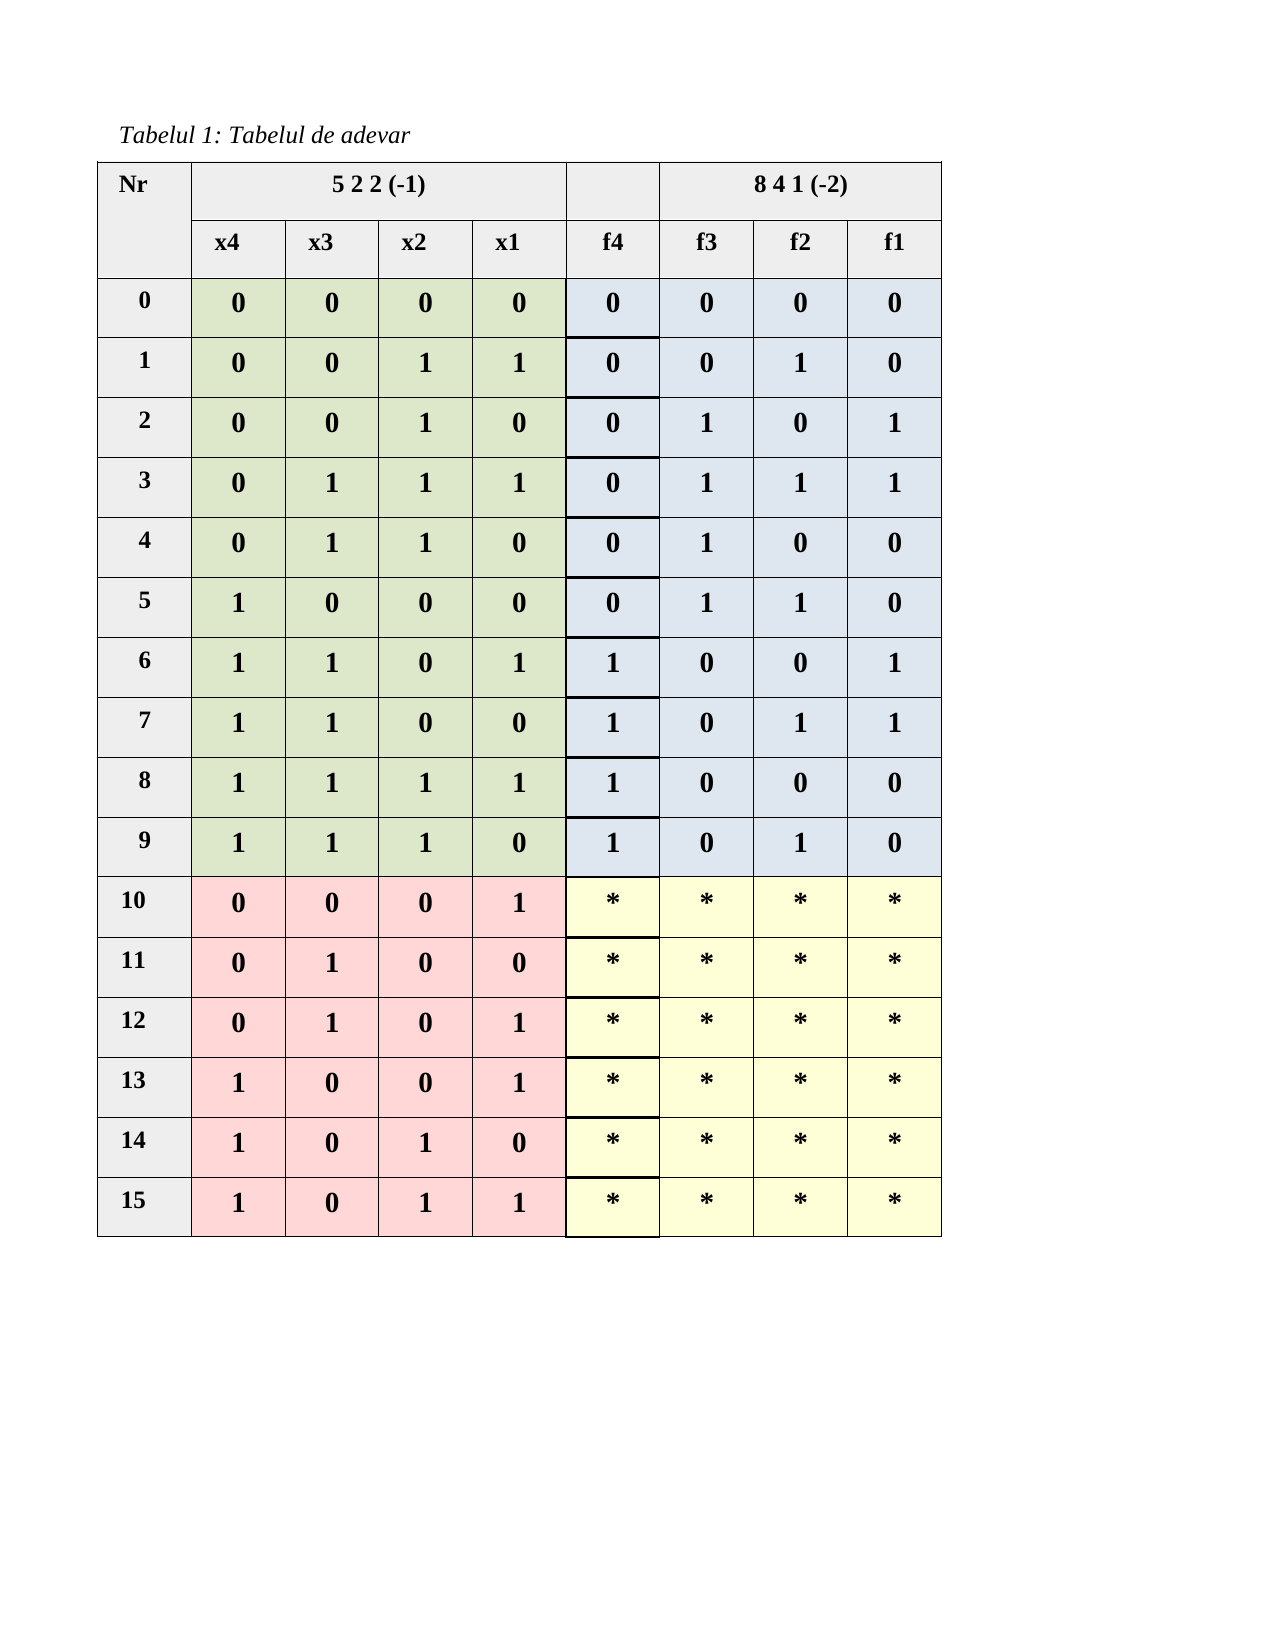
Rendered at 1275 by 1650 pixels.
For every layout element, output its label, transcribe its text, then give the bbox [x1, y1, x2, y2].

table_cell 0 [286, 877, 378, 936]
table_cell 0 [379, 638, 472, 696]
table_cell * [848, 877, 941, 936]
table_cell 0 [473, 938, 565, 996]
table_cell 0 [660, 338, 753, 396]
table_cell x2 [379, 221, 472, 277]
table_cell 1 [473, 638, 565, 696]
table_cell 0 [379, 1058, 472, 1116]
table_cell 0 [286, 279, 378, 336]
table_cell 0 [192, 279, 285, 336]
table_cell 0 [192, 518, 285, 576]
table_cell 1 [567, 639, 659, 696]
table_cell 1 [848, 458, 941, 516]
table_cell 0 [473, 398, 565, 456]
table_cell 1 [286, 998, 378, 1056]
table_header 8 4 1 (-2) [660, 163, 941, 219]
table_cell 1 [286, 458, 378, 516]
table_cell 0 [848, 818, 941, 876]
table_cell 1 [286, 818, 378, 876]
table_cell 0 [286, 338, 378, 396]
table_cell 1 [567, 819, 659, 876]
table_cell * [754, 1118, 847, 1176]
table_cell * [567, 1059, 659, 1116]
table_cell * [754, 938, 847, 996]
table_cell 1 [848, 398, 941, 456]
table_cell 6 [98, 638, 191, 696]
table_cell 0 [98, 279, 191, 336]
table_cell 1 [192, 578, 285, 636]
table_cell 1 [660, 398, 753, 456]
table_cell * [660, 938, 753, 996]
table_cell 1 [379, 458, 472, 516]
table_cell 1 [379, 398, 472, 456]
table_cell 1 [754, 578, 847, 636]
table_cell 0 [286, 1118, 378, 1176]
table_cell 0 [473, 1118, 565, 1176]
table_cell 10 [98, 877, 191, 936]
table_cell 1 [473, 458, 565, 516]
table_cell 0 [567, 459, 659, 516]
table_cell 0 [192, 877, 285, 936]
table_cell 0 [286, 578, 378, 636]
table_cell f4 [567, 221, 659, 277]
table_cell 0 [379, 279, 472, 336]
table_cell 1 [567, 699, 659, 756]
table_header Nr [98, 163, 191, 277]
table_cell 1 [192, 818, 285, 876]
table_cell * [754, 1058, 847, 1116]
table_cell 0 [473, 818, 565, 876]
table_cell 0 [660, 638, 753, 696]
table_cell 0 [754, 518, 847, 576]
table_cell 0 [754, 279, 847, 336]
table_cell 0 [660, 698, 753, 756]
table_cell 7 [98, 698, 191, 756]
table_cell 0 [286, 398, 378, 456]
table_cell 1 [379, 1118, 472, 1176]
table_cell * [567, 999, 659, 1056]
table_cell 0 [192, 398, 285, 456]
table_cell 0 [567, 339, 659, 396]
table_cell 3 [98, 458, 191, 516]
table_cell 0 [848, 338, 941, 396]
table_cell 4 [98, 518, 191, 576]
table_cell 1 [192, 1118, 285, 1176]
table_cell * [660, 1058, 753, 1116]
table_cell * [848, 938, 941, 996]
table_cell 2 [98, 398, 191, 456]
table_cell * [567, 939, 659, 996]
table_cell 1 [379, 818, 472, 876]
table_cell 1 [473, 758, 565, 816]
table_cell 1 [473, 338, 565, 396]
table_cell 1 [98, 338, 191, 396]
table_cell * [567, 878, 659, 936]
table_header [567, 163, 659, 219]
table_cell 0 [473, 279, 565, 336]
table_cell 1 [473, 1058, 565, 1116]
table_header 5 2 2 (-1) [192, 163, 566, 219]
table_cell * [848, 1118, 941, 1176]
table_cell 1 [192, 1058, 285, 1116]
table_cell * [660, 1178, 753, 1236]
table_cell 0 [567, 279, 659, 336]
table_cell * [567, 1119, 659, 1176]
table_cell 0 [473, 578, 565, 636]
table_cell 0 [379, 998, 472, 1056]
table_cell 1 [848, 638, 941, 696]
table_cell 1 [192, 758, 285, 816]
table_cell * [567, 1179, 659, 1236]
table_cell 1 [473, 1178, 565, 1236]
text Tabelul 1: Tabelul de adevar [119, 120, 1215, 148]
table_cell * [660, 877, 753, 936]
table_cell 0 [379, 698, 472, 756]
table_cell x3 [286, 221, 378, 277]
table_cell 1 [660, 578, 753, 636]
table_cell x4 [192, 221, 285, 277]
table_cell 0 [754, 758, 847, 816]
table_cell 11 [98, 938, 191, 996]
table_cell 0 [848, 758, 941, 816]
table_cell 5 [98, 578, 191, 636]
table_cell 0 [567, 579, 659, 636]
table_cell * [660, 998, 753, 1056]
table_cell 0 [660, 758, 753, 816]
table_cell * [754, 1178, 847, 1236]
table_cell 9 [98, 818, 191, 876]
table_cell 1 [473, 998, 565, 1056]
table_cell 0 [660, 818, 753, 876]
table_cell 1 [754, 458, 847, 516]
table_cell 1 [192, 1178, 285, 1236]
table_cell 1 [379, 518, 472, 576]
table_cell 0 [379, 877, 472, 936]
table_cell 1 [192, 698, 285, 756]
table_cell 1 [192, 638, 285, 696]
table_cell 1 [286, 938, 378, 996]
table_cell 0 [660, 279, 753, 336]
table_cell 0 [379, 938, 472, 996]
table_cell 0 [192, 458, 285, 516]
table_cell f3 [660, 221, 753, 277]
table_cell 0 [286, 1058, 378, 1116]
table_cell 1 [567, 759, 659, 816]
table_cell 1 [379, 338, 472, 396]
table_cell 0 [192, 938, 285, 996]
table_cell x1 [473, 221, 566, 277]
table_cell 1 [286, 518, 378, 576]
table_cell 12 [98, 998, 191, 1056]
table_cell 0 [473, 518, 565, 576]
table_cell 0 [848, 279, 941, 336]
table_cell 0 [754, 638, 847, 696]
table_cell 0 [192, 338, 285, 396]
table_cell * [848, 1178, 941, 1236]
table_cell 1 [286, 758, 378, 816]
table_cell 0 [379, 578, 472, 636]
table_cell 1 [286, 638, 378, 696]
table_cell * [754, 998, 847, 1056]
table_cell 1 [660, 518, 753, 576]
table_cell 8 [98, 758, 191, 816]
table_cell 0 [848, 518, 941, 576]
table_cell 1 [754, 338, 847, 396]
table_cell * [848, 998, 941, 1056]
table_cell 1 [473, 877, 565, 936]
table_cell 0 [473, 698, 565, 756]
table_cell 15 [98, 1178, 191, 1236]
table_cell 1 [754, 818, 847, 876]
table_cell 1 [754, 698, 847, 756]
table_cell 1 [379, 1178, 472, 1236]
table_cell 0 [567, 399, 659, 456]
table_cell 0 [567, 519, 659, 576]
table_cell 1 [848, 698, 941, 756]
table_cell f1 [848, 221, 941, 277]
table_cell 0 [286, 1178, 378, 1236]
table_cell 14 [98, 1118, 191, 1176]
table_cell 13 [98, 1058, 191, 1116]
table_cell 0 [754, 398, 847, 456]
table_cell * [848, 1058, 941, 1116]
table_cell 1 [286, 698, 378, 756]
table_cell * [660, 1118, 753, 1176]
table_cell f2 [754, 221, 847, 277]
table_cell 1 [660, 458, 753, 516]
table_cell 1 [379, 758, 472, 816]
table_cell * [754, 877, 847, 936]
table_cell 0 [192, 998, 285, 1056]
table_cell 0 [848, 578, 941, 636]
